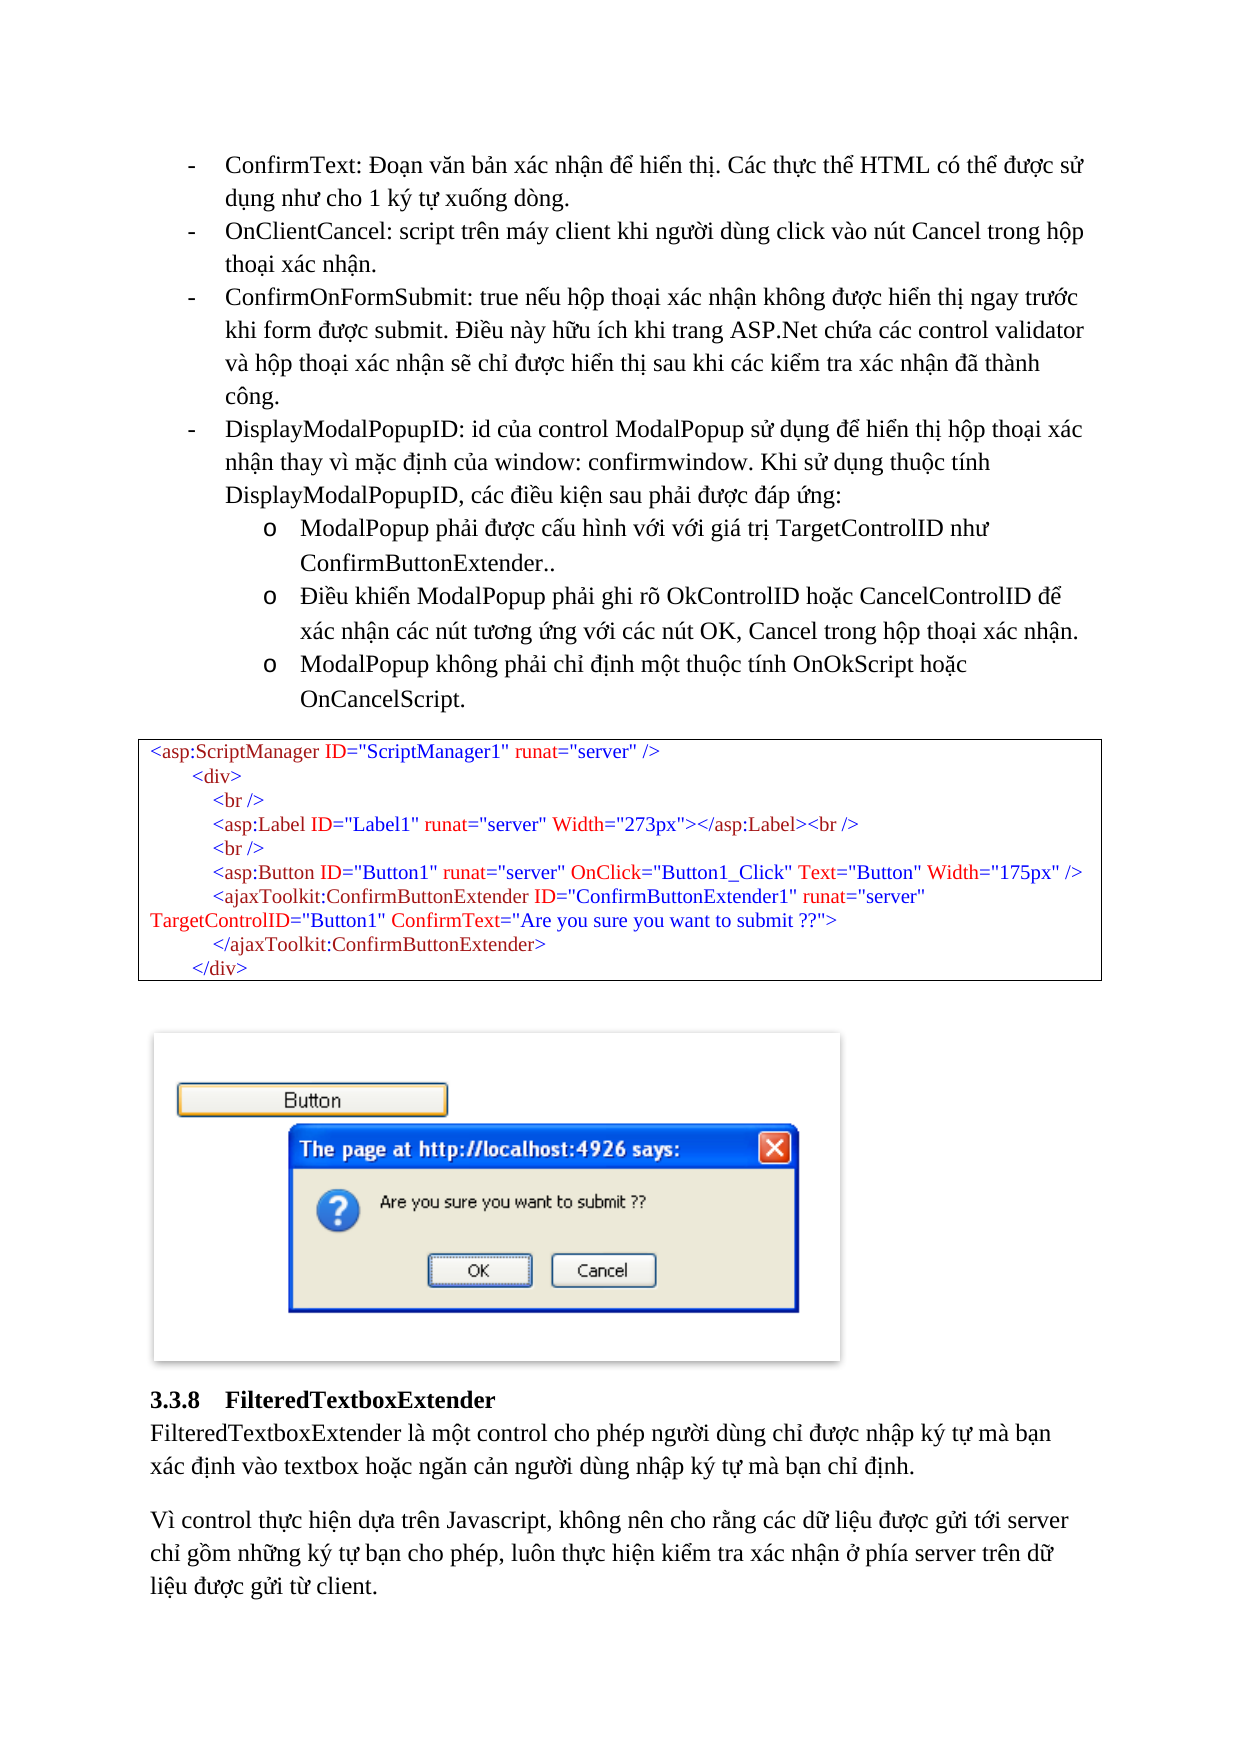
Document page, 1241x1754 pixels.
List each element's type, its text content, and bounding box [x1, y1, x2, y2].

list DisplayModalPopupID: id của control ModalPopup sử dụng để hiển thị hộp thoại xác nhận thay vì mặc định của window: confirmwindow. Khi sử dụng thuộc tính DisplayModalPopupID, các điều kiện sau phải được đáp ứng: [187, 414, 1090, 509]
subtitle FilteredTextboxExtender [150, 1385, 1090, 1414]
list OnClientCancel: script trên máy client khi người dùng click vào nút Cancel trong hộp thoại xác nhận. [187, 216, 1090, 278]
list ConfirmText: Đoạn văn bản xác nhận để hiển thị. Các thực thể HTML có thể được sử dụng như cho 1 ký tự xuống dòng. [187, 150, 1090, 212]
list ModalPopup không phải chỉ định một thuộc tính OnOkScript hoặc OnCancelScript. [262, 649, 1090, 713]
text Vì control thực hiện dựa trên Javascript, không nên cho rằng các dữ liệu được gửi tới server chỉ gồm những ký tự bạn cho phép, luôn thực hiện kiểm tra xác nhận ở phía server trên dữ liệu được gửi từ client. [150, 1505, 1090, 1600]
text FilteredTextboxExtender là một control cho phép người dùng chỉ được nhập ký tự mà bạn xác định vào textbox hoặc ngăn cản người dùng nhập ký tự mà bạn chỉ định. [150, 1418, 1090, 1480]
list Điều khiển ModalPopup phải ghi rõ OkControlID hoặc CancelControlID để xác nhận các nút tương ứng với các nút OK, Cancel trong hộp thoại xác nhận. [262, 581, 1090, 645]
list ConfirmOnFormSubmit: true nếu hộp thoại xác nhận không được hiển thị ngay trước khi form được submit. Điều này hữu ích khi trang ASP.Net chứa các control validator và hộp thoại xác nhận sẽ chỉ được hiển thị sau khi các kiểm tra xác nhận đã thành công. [187, 282, 1090, 410]
list ModalPopup phải được cấu hình với với giá trị TargetControlID như ConfirmButtonExtender.. [262, 513, 1090, 577]
picture [169, 1048, 825, 1346]
table_header <asp:ScriptManager ID="ScriptManager1" runat="server" /> <div> <br /> <asp:Label ID="Label1" runat="server" Width="273px"></asp:Label><br /> <br /> <asp:Button ID="Button1" runat="server" OnClick="Button1_Click" Text="Button" Width="175px" /> <ajaxToolkit:ConfirmButtonExtender ID="ConfirmButtonExtender1" runat="server" TargetControlID="Button1" ConfirmText="Are you sure you want to submit ??"> </ajaxToolkit:ConfirmButtonExtender> </div> [139, 740, 1101, 980]
